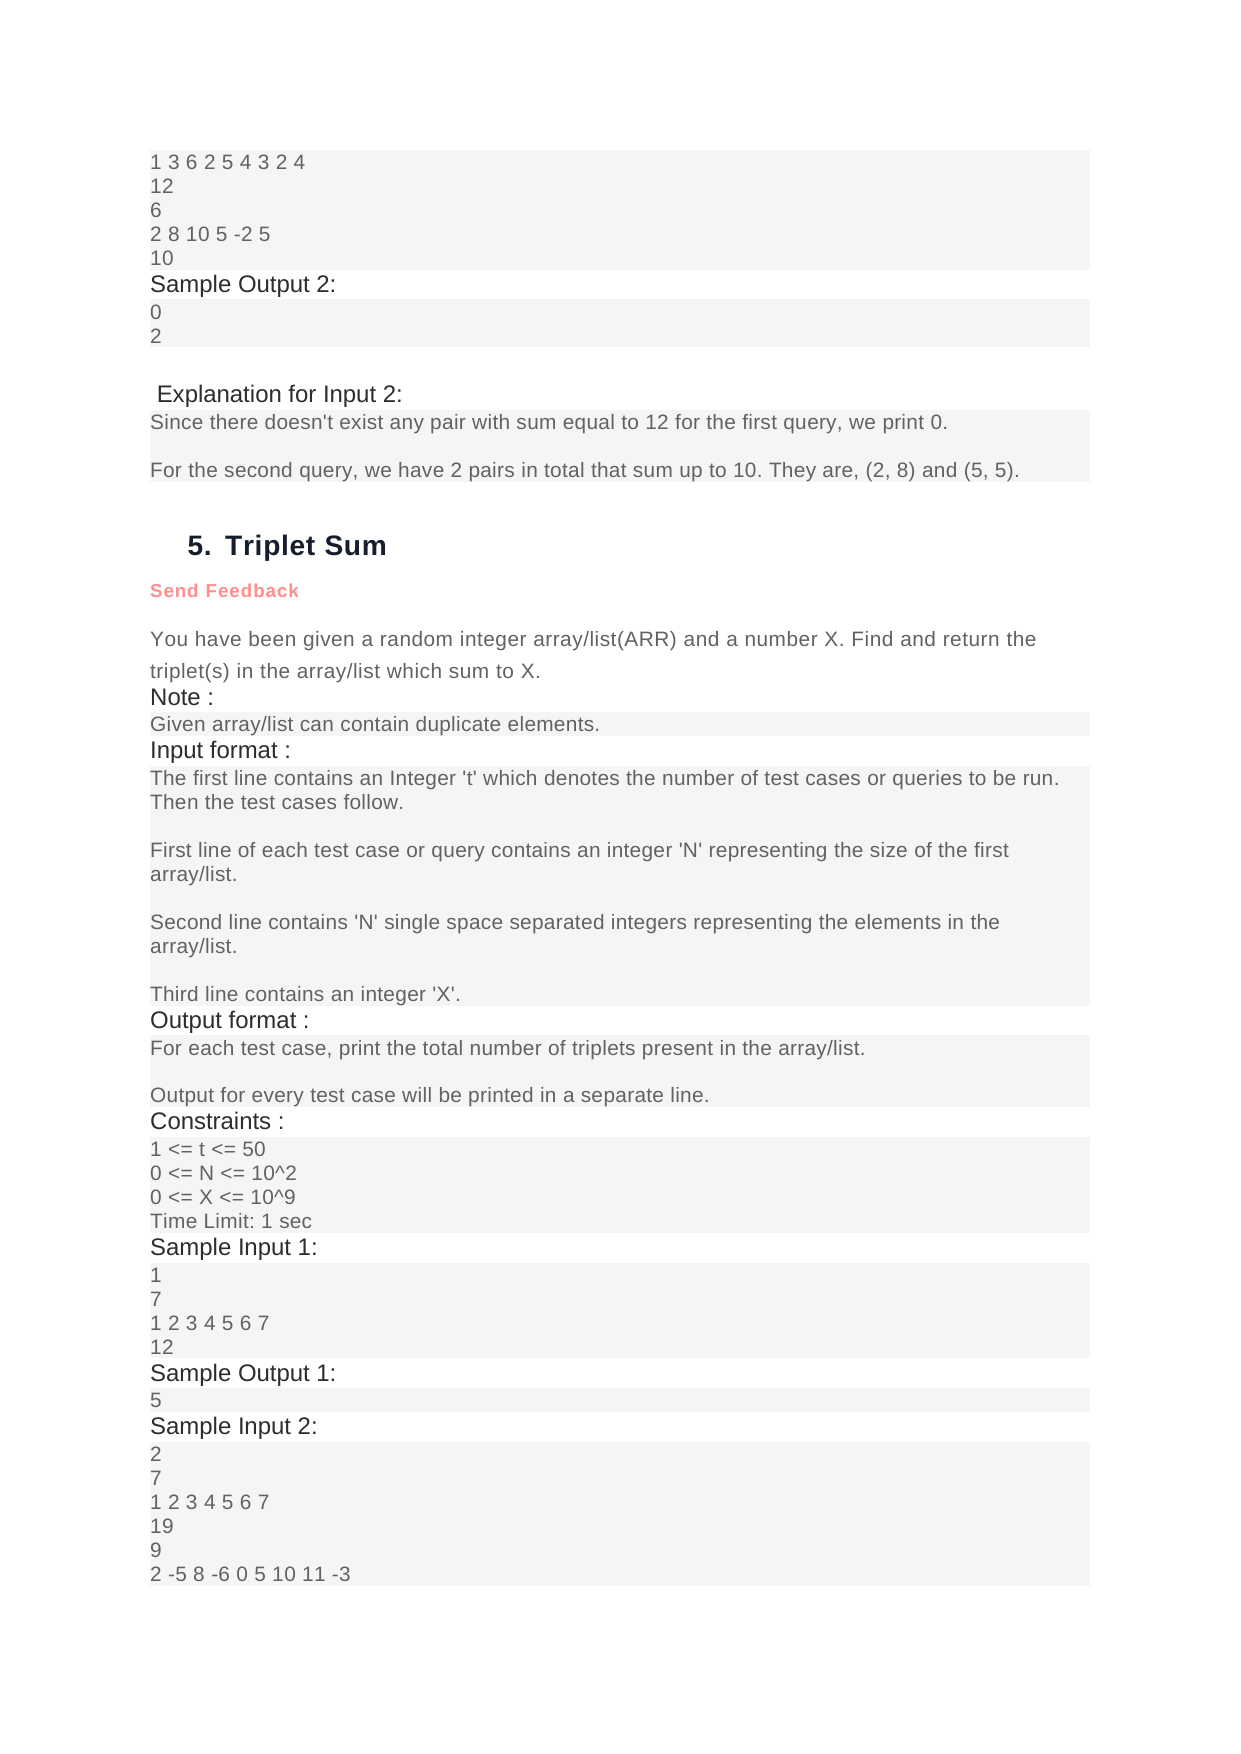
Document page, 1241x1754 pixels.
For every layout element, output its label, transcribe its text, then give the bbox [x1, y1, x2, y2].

subtitle Sample Output 1: [150, 1358, 1090, 1386]
text For the second query, we have 2 pairs in total that sum up to 10. They are, (2, 8) and (5, 5). [150, 458, 1090, 482]
subtitle Constraints : [150, 1107, 1090, 1135]
text Given array/list can contain duplicate elements. [150, 712, 1090, 736]
text 6 [150, 198, 1090, 222]
subtitle Output format : [150, 1006, 1090, 1033]
subtitle Note : [150, 682, 1090, 710]
subtitle Input format : [150, 736, 1090, 764]
text 1 3 6 2 5 4 3 2 4 [150, 150, 1090, 174]
text 12 [150, 174, 1090, 198]
text Output for every test case will be printed in a separate line. [150, 1083, 1090, 1107]
subtitle Sample Output 2: [150, 270, 1090, 297]
text 2 -5 8 -6 0 5 10 11 -3 [150, 1562, 1090, 1586]
text The first line contains an Integer 't' which denotes the number of test cases or queries to be run. Then the test cases follow. [150, 766, 1090, 814]
text First line of each test case or query contains an integer 'N' representing the size of the first array/list. [150, 838, 1090, 886]
text Since there doesn't exist any pair with sum equal to 12 for the first query, we print 0. [150, 410, 1090, 434]
subtitle Explanation for Input 2: [150, 380, 1090, 407]
text 0 <= N <= 10^2 [150, 1161, 1090, 1185]
text 9 [150, 1538, 1090, 1562]
text 12 [150, 1334, 1090, 1358]
list Triplet Sum [187, 528, 1090, 561]
text Second line contains 'N' single space separated integers representing the elements in the array/list. [150, 910, 1090, 958]
text 0 <= X <= 10^9 [150, 1185, 1090, 1209]
text 7 [150, 1287, 1090, 1311]
text 19 [150, 1514, 1090, 1538]
subtitle Sample Input 2: [150, 1412, 1090, 1440]
text 1 2 3 4 5 6 7 [150, 1490, 1090, 1514]
text Send Feedback [150, 580, 1090, 602]
text 2 [150, 323, 1090, 347]
text 0 [150, 299, 1090, 323]
subtitle Sample Input 1: [150, 1233, 1090, 1260]
text 5 [150, 1388, 1090, 1412]
text 10 [150, 246, 1090, 270]
text 7 [150, 1466, 1090, 1490]
subtitle You have been given a random integer array/list(ARR) and a number X. Find and return the triplet(s) in the array/list which sum to X. [150, 620, 1090, 682]
text For each test case, print the total number of triplets present in the array/list. [150, 1035, 1090, 1059]
text Third line contains an integer 'X'. [150, 982, 1090, 1006]
text Time Limit: 1 sec [150, 1209, 1090, 1233]
text 1 2 3 4 5 6 7 [150, 1311, 1090, 1334]
text 1 [150, 1263, 1090, 1287]
text 2 8 10 5 -2 5 [150, 222, 1090, 246]
text 1 <= t <= 50 [150, 1137, 1090, 1161]
text 2 [150, 1442, 1090, 1466]
